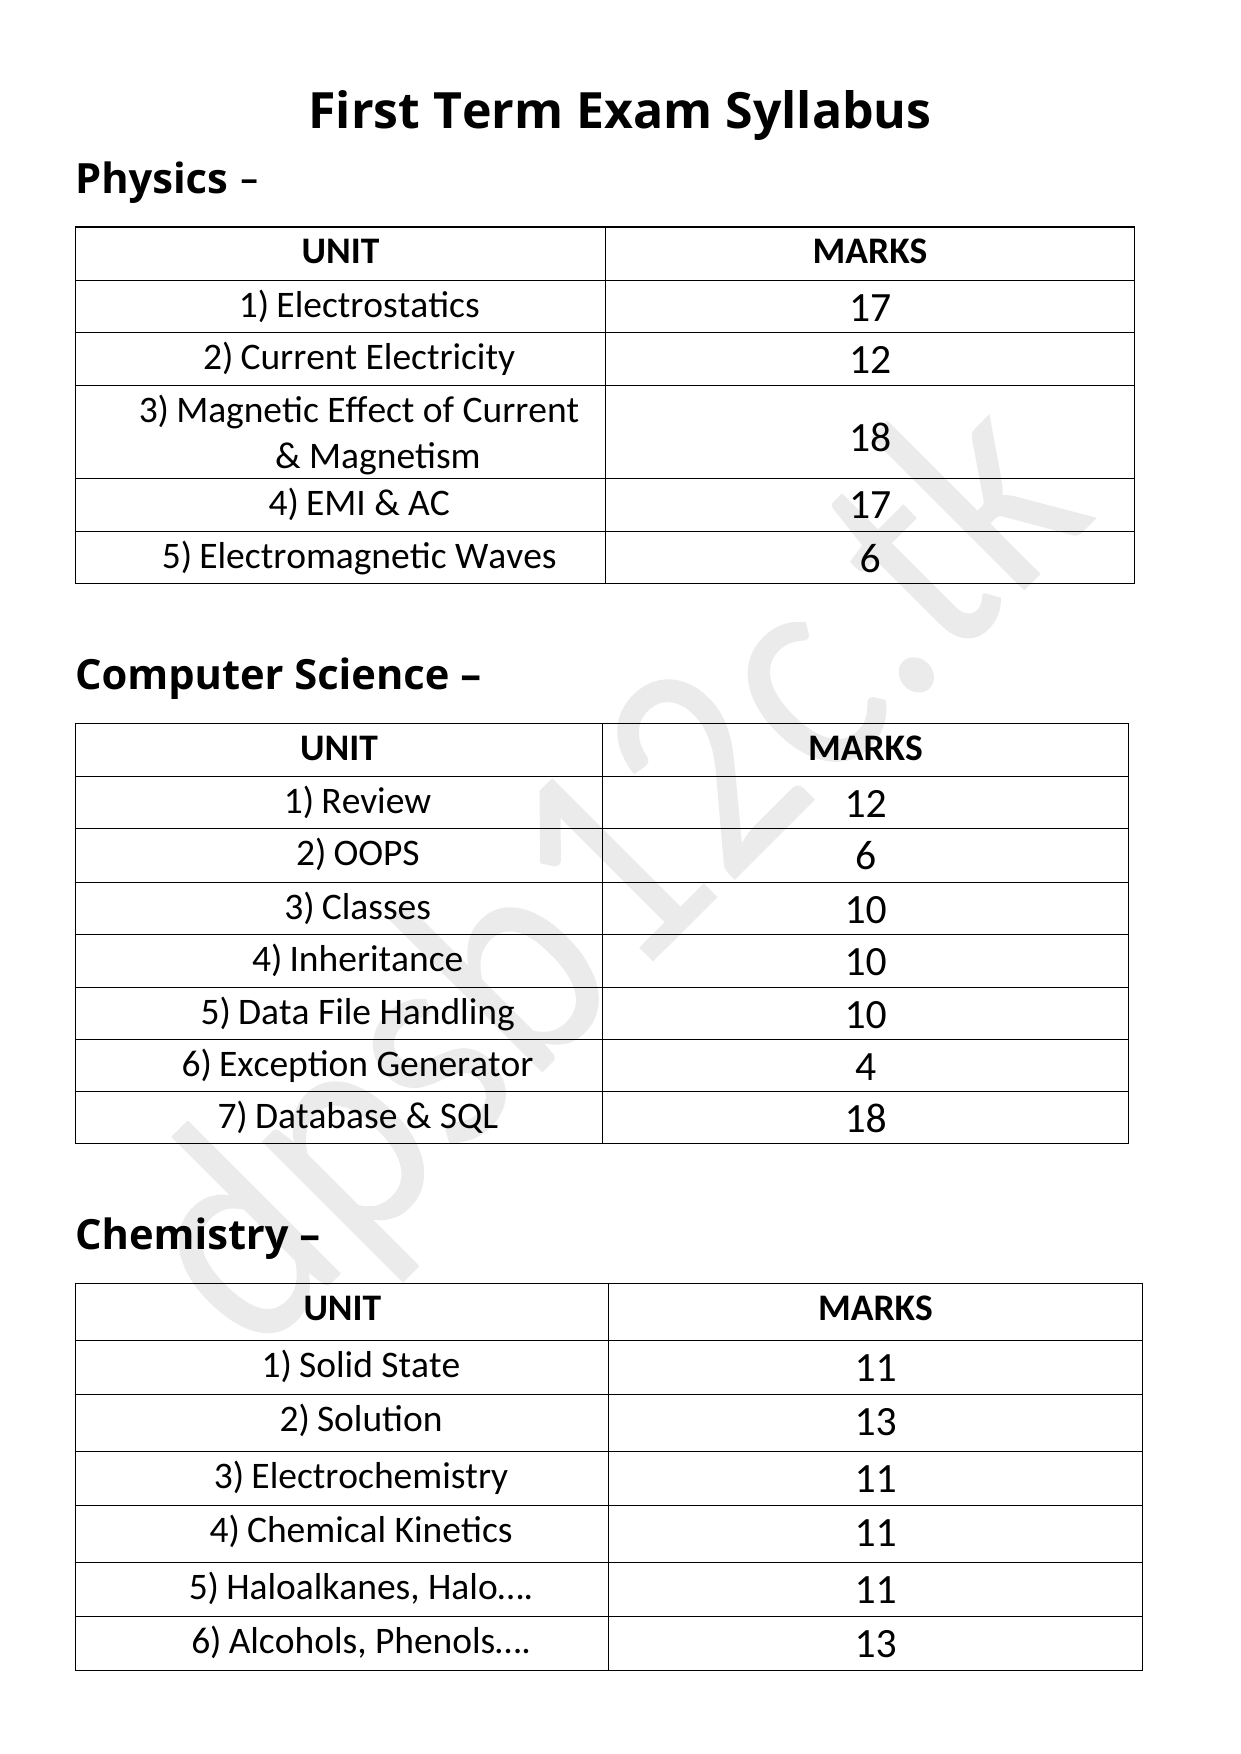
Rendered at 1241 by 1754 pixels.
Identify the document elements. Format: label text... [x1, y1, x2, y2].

table_cell Electrochemistry [76, 1452, 608, 1505]
table_cell 11 [609, 1563, 1142, 1616]
table_cell 12 [606, 333, 1134, 385]
table_cell Database & SQL [76, 1092, 602, 1142]
table_cell 4 [603, 1040, 1128, 1091]
table_cell 6 [603, 829, 1128, 882]
table_header UNIT [76, 1284, 608, 1340]
table_cell 6 [606, 532, 1134, 583]
table_cell Current Electricity [76, 333, 605, 385]
table_cell Chemical Kinetics [76, 1506, 608, 1562]
table_cell 18 [603, 1092, 1128, 1142]
text Chemistry – [75, 1143, 1165, 1262]
table_cell Solution [76, 1395, 608, 1451]
table_cell OOPS [76, 829, 602, 882]
table_cell 13 [609, 1617, 1142, 1670]
text Physics – [75, 148, 1165, 205]
table_header UNIT [76, 228, 605, 280]
table_cell 10 [603, 988, 1128, 1039]
table_cell Classes [76, 883, 602, 933]
table_cell 12 [603, 777, 1128, 828]
table_cell 10 [603, 883, 1128, 933]
table_cell 17 [606, 281, 1134, 332]
table_cell 11 [609, 1341, 1142, 1394]
table_cell Review [76, 777, 602, 828]
table_cell Solid State [76, 1341, 608, 1394]
table_cell Alcohols, Phenols…. [76, 1617, 608, 1670]
table_cell 18 [606, 386, 1134, 477]
table_header MARKS [606, 228, 1134, 280]
table_cell Haloalkanes, Halo…. [76, 1563, 608, 1616]
table_cell Exception Generator [76, 1040, 602, 1091]
table_cell Inheritance [76, 935, 602, 987]
table_header UNIT [76, 724, 602, 776]
text First Term Exam Syllabus [75, 75, 1165, 143]
table_cell Electromagnetic Waves [76, 532, 605, 583]
table_header MARKS [609, 1284, 1142, 1340]
table_header MARKS [603, 724, 1128, 776]
table_cell 10 [603, 935, 1128, 987]
table_cell 13 [609, 1395, 1142, 1451]
table_cell EMI & AC [76, 479, 605, 531]
table_cell 11 [609, 1452, 1142, 1505]
table_cell Electrostatics [76, 281, 605, 332]
table_cell 11 [609, 1506, 1142, 1562]
table_cell Data File Handling [76, 988, 602, 1039]
text Computer Science – [75, 584, 1165, 702]
table_cell 17 [606, 479, 1134, 531]
table_cell Magnetic Effect of Current & Magnetism [76, 386, 605, 477]
